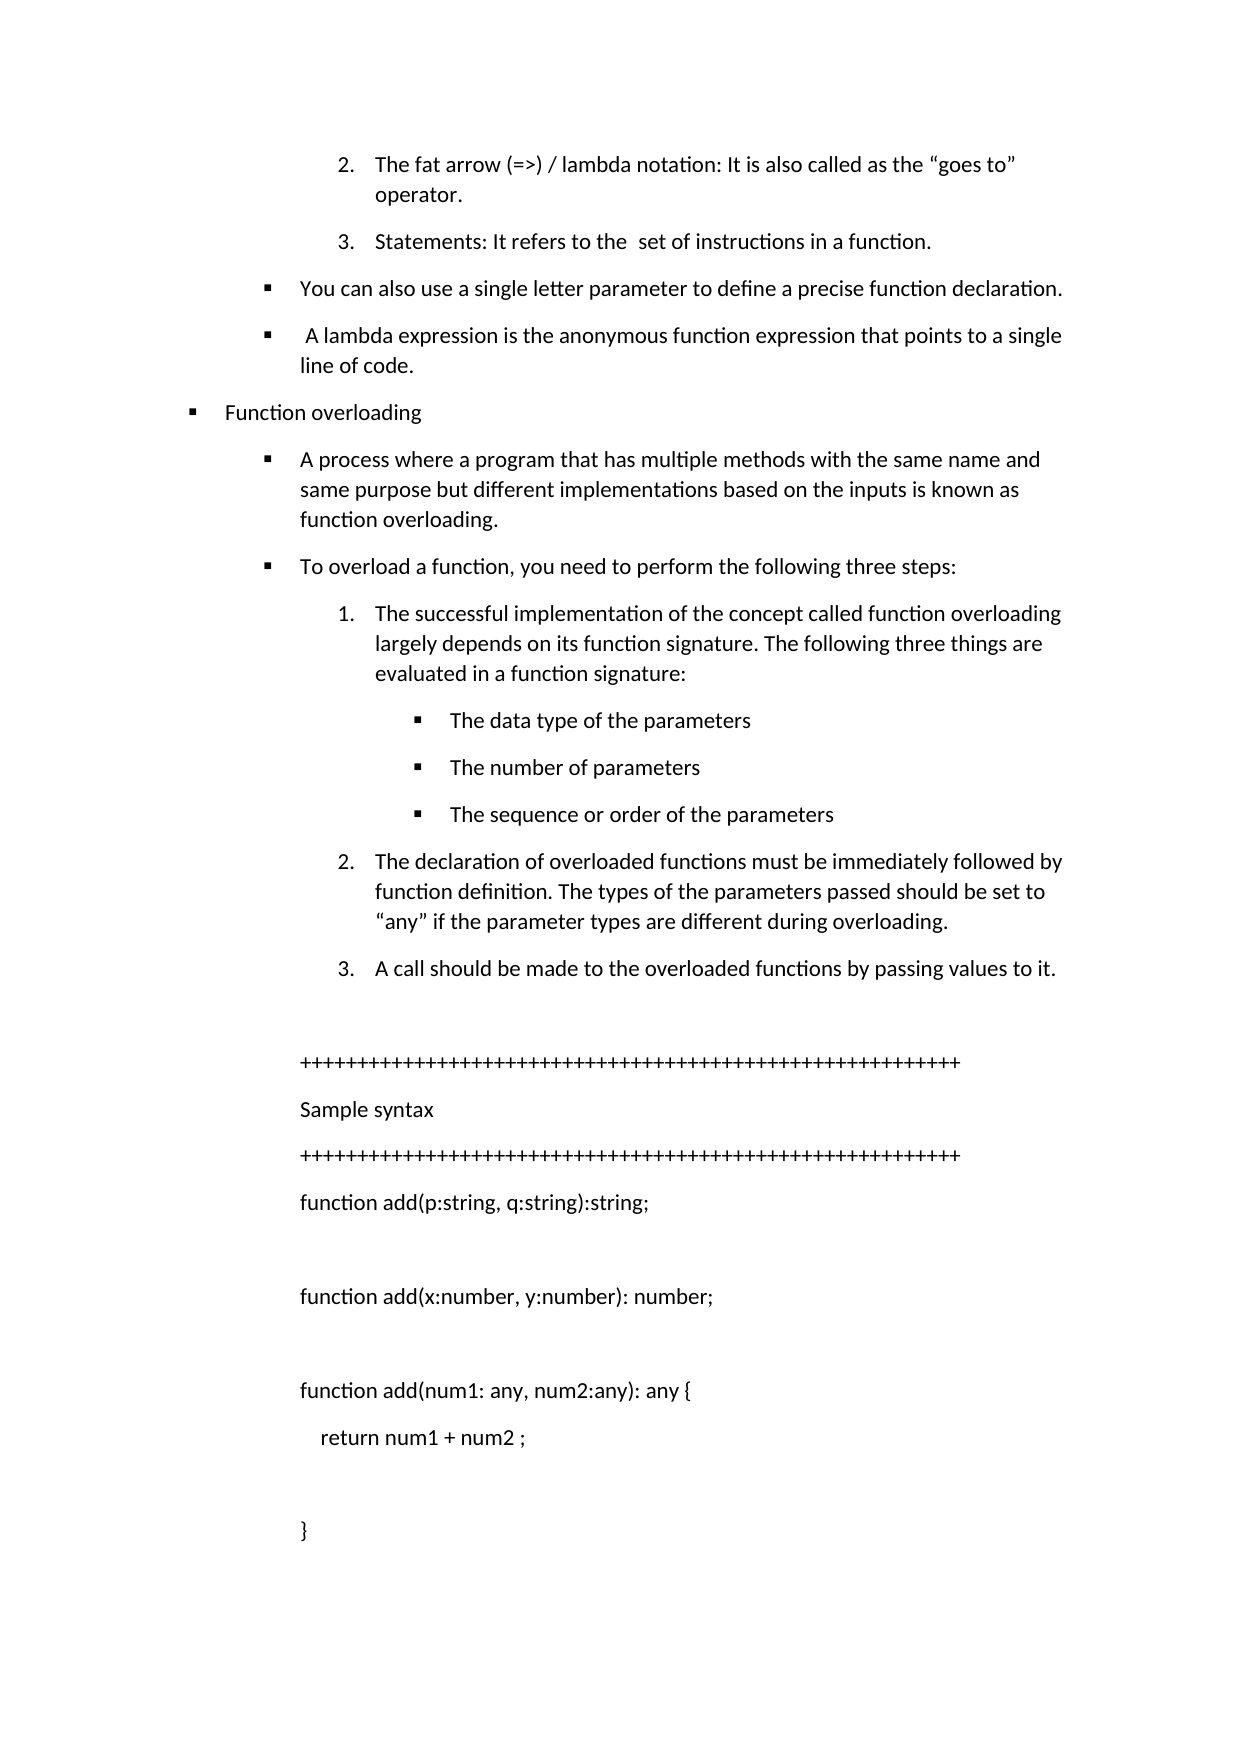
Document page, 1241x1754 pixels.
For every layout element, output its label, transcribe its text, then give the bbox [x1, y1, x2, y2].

list A call should be made to the overloaded functions by passing values to it. [337, 954, 1090, 982]
list The fat arrow (=>) / lambda notation: It is also called as the “goes to” operator. [337, 150, 1090, 208]
list A process where a program that has multiple methods with the same name and same purpose but different implementations based on the inputs is known as function overloading. [262, 445, 1090, 533]
text return num1 + num2 ; [300, 1423, 1090, 1451]
text function add(p:string, q:string):string; [300, 1188, 1090, 1217]
list The declaration of overloaded functions must be immediately followed by function definition. The types of the parameters passed should be set to “any” if the parameter types are different during overloading. [337, 847, 1090, 935]
list The sequence or order of the parameters [412, 800, 1090, 828]
text ++++++++++++++++++++++++++++++++++++++++++++++++++++++++++ [300, 1048, 1090, 1076]
text Sample syntax [300, 1095, 1090, 1123]
list Function overloading [187, 398, 1090, 426]
list A lambda expression is the anonymous function expression that points to a single line of code. [262, 321, 1090, 379]
list Statements: It refers to the set of instructions in a function. [337, 227, 1090, 255]
text } [300, 1517, 1090, 1545]
text function add(num1: any, num2:any): any { [300, 1376, 1090, 1404]
text function add(x:number, y:number): number; [300, 1282, 1090, 1310]
list You can also use a single letter parameter to define a precise function declaration. [262, 274, 1090, 302]
text ++++++++++++++++++++++++++++++++++++++++++++++++++++++++++ [300, 1142, 1090, 1170]
list The data type of the parameters [412, 706, 1090, 734]
list The number of parameters [412, 753, 1090, 781]
list To overload a function, you need to perform the following three steps: [262, 552, 1090, 580]
list The successful implementation of the concept called function overloading largely depends on its function signature. The following three things are evaluated in a function signature: [337, 599, 1090, 687]
